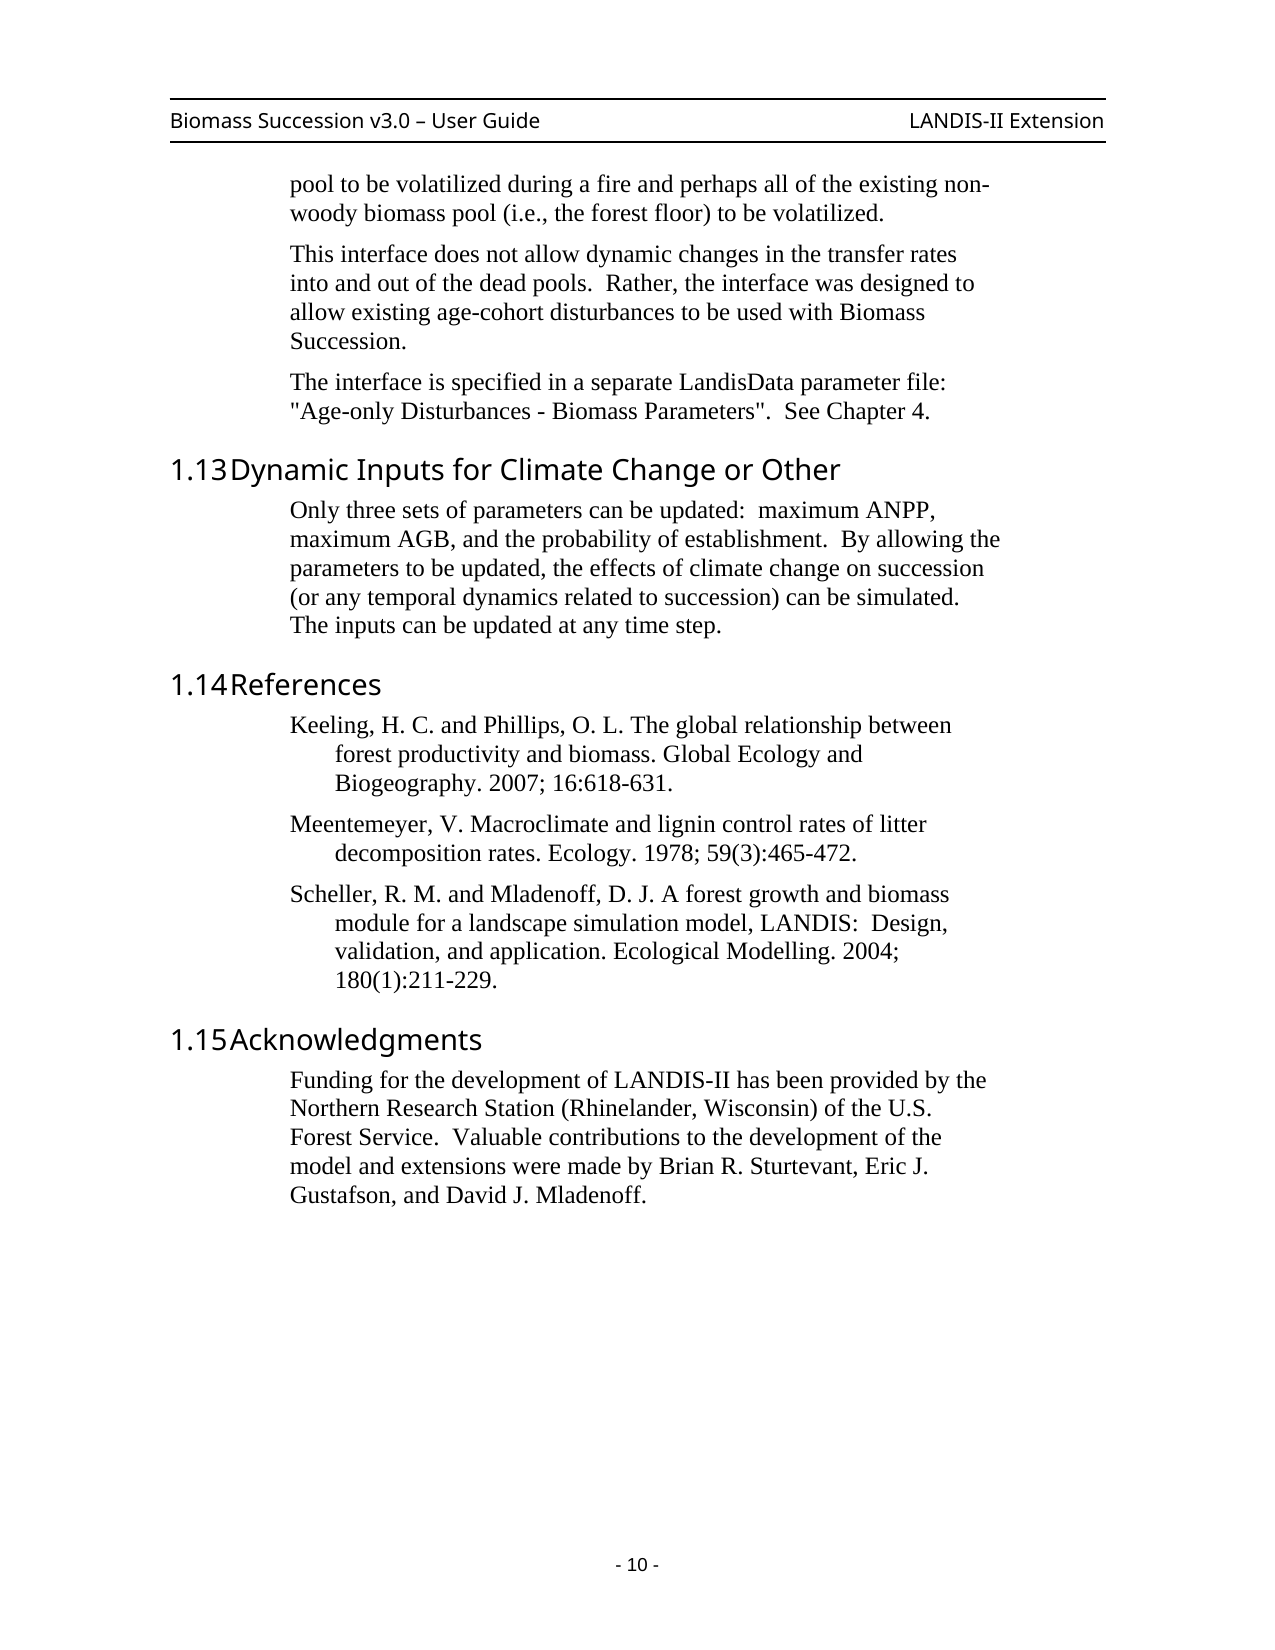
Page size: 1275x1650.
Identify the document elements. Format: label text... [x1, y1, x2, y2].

text Keeling, H. C. and Phillips, O. L. The global relationship between forest productivity and biomass. Global Ecology and Biogeography. 2007; 16:618-631. [289, 710, 1001, 796]
text Meentemeyer, V. Macroclimate and lignin control rates of litter decomposition rates. Ecology. 1978; 59(3):465-472. [289, 809, 1001, 866]
subtitle Dynamic Inputs for Climate Change or Other [169, 449, 1106, 489]
text Scheller, R. M. and Mladenoff, D. J. A forest growth and biomass module for a landscape simulation model, LANDIS: Design, validation, and application. Ecological Modelling. 2004; 180(1):211-229. [289, 879, 1001, 994]
text Only three sets of parameters can be updated: maximum ANPP, maximum AGB, and the probability of establishment. By allowing the parameters to be updated, the effects of climate change on succession (or any temporal dynamics related to succession) can be simulated. The inputs can be updated at any time step. [289, 495, 1001, 639]
subtitle Acknowledgments [169, 1019, 1106, 1058]
text The interface is specified in a separate LandisData parameter file: "Age-only Disturbances - Biomass Parameters". See Chapter 4. [289, 367, 1001, 424]
subtitle References [169, 664, 1106, 704]
